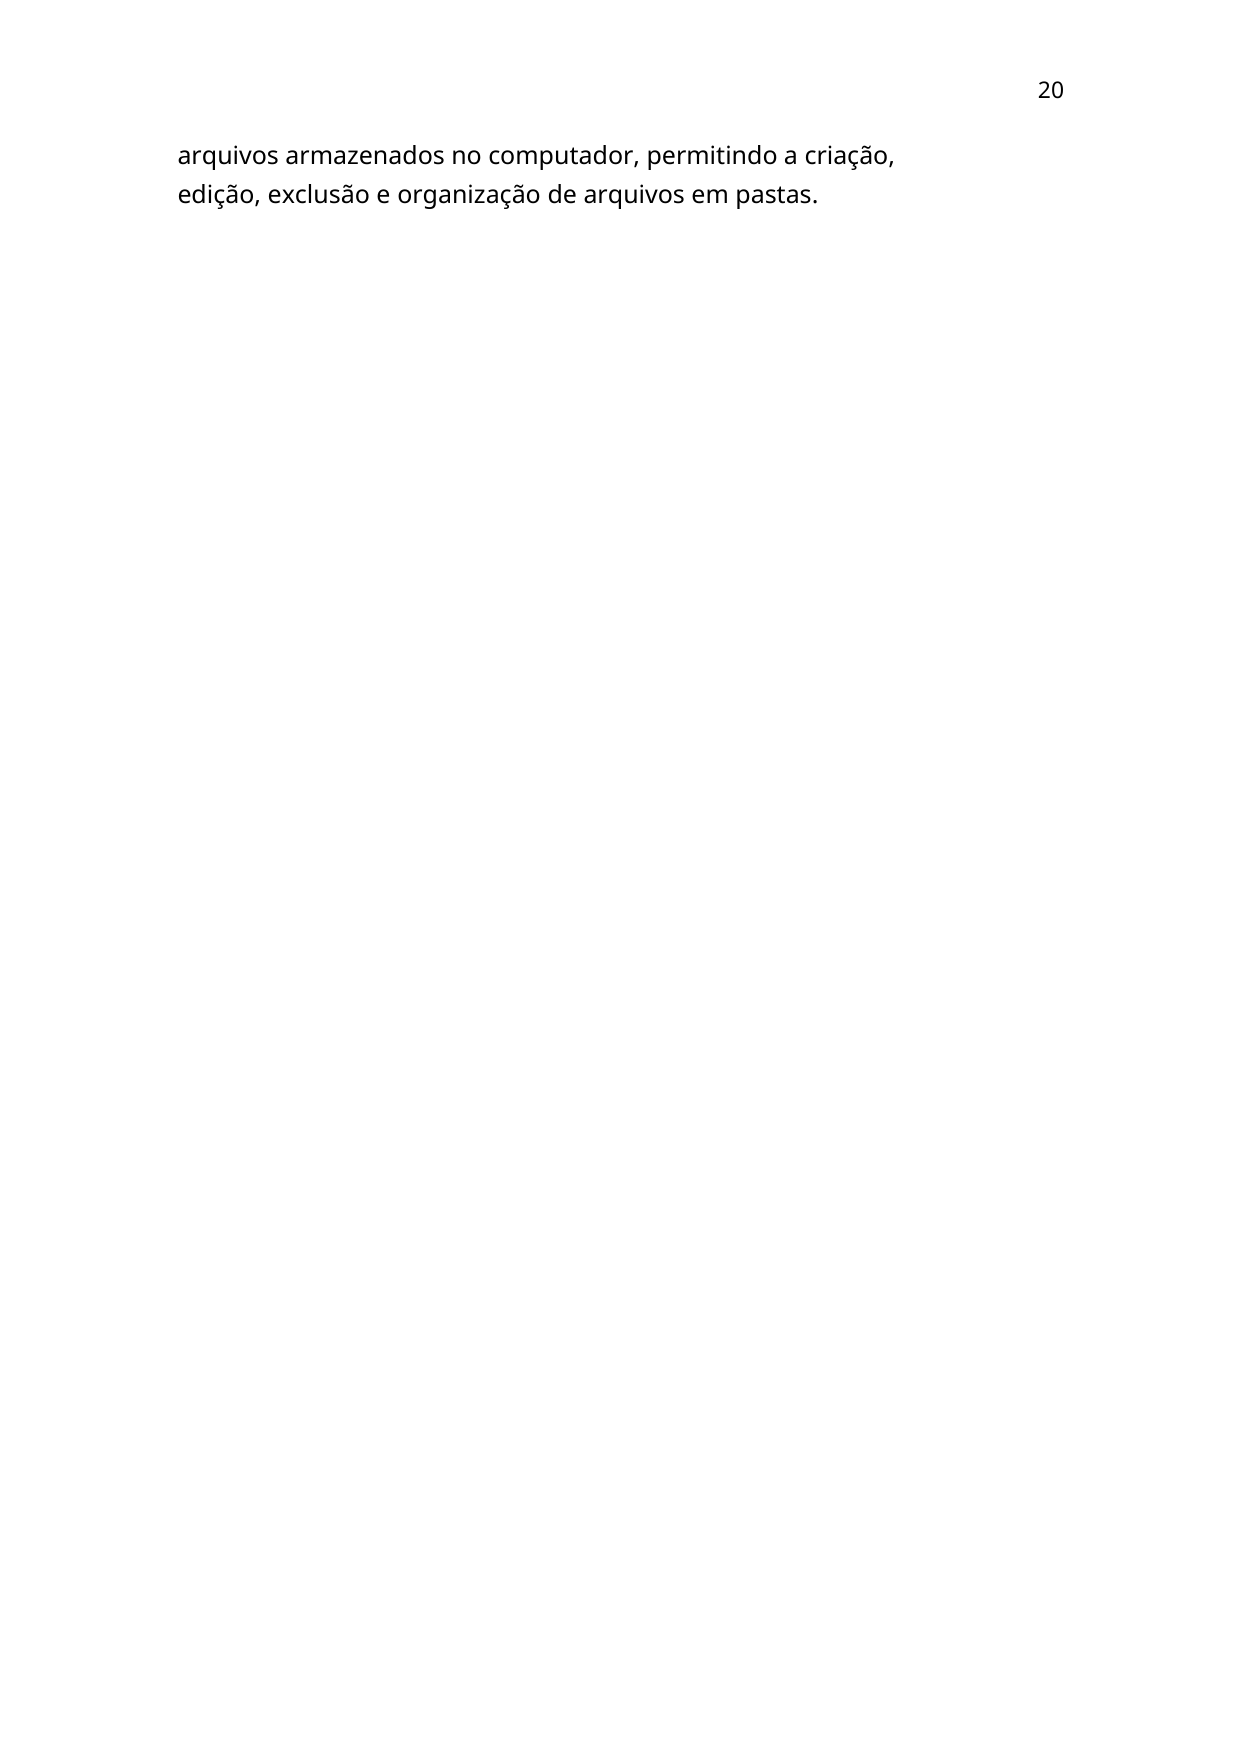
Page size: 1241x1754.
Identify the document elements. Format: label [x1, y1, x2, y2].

text [177, 137, 981, 211]
